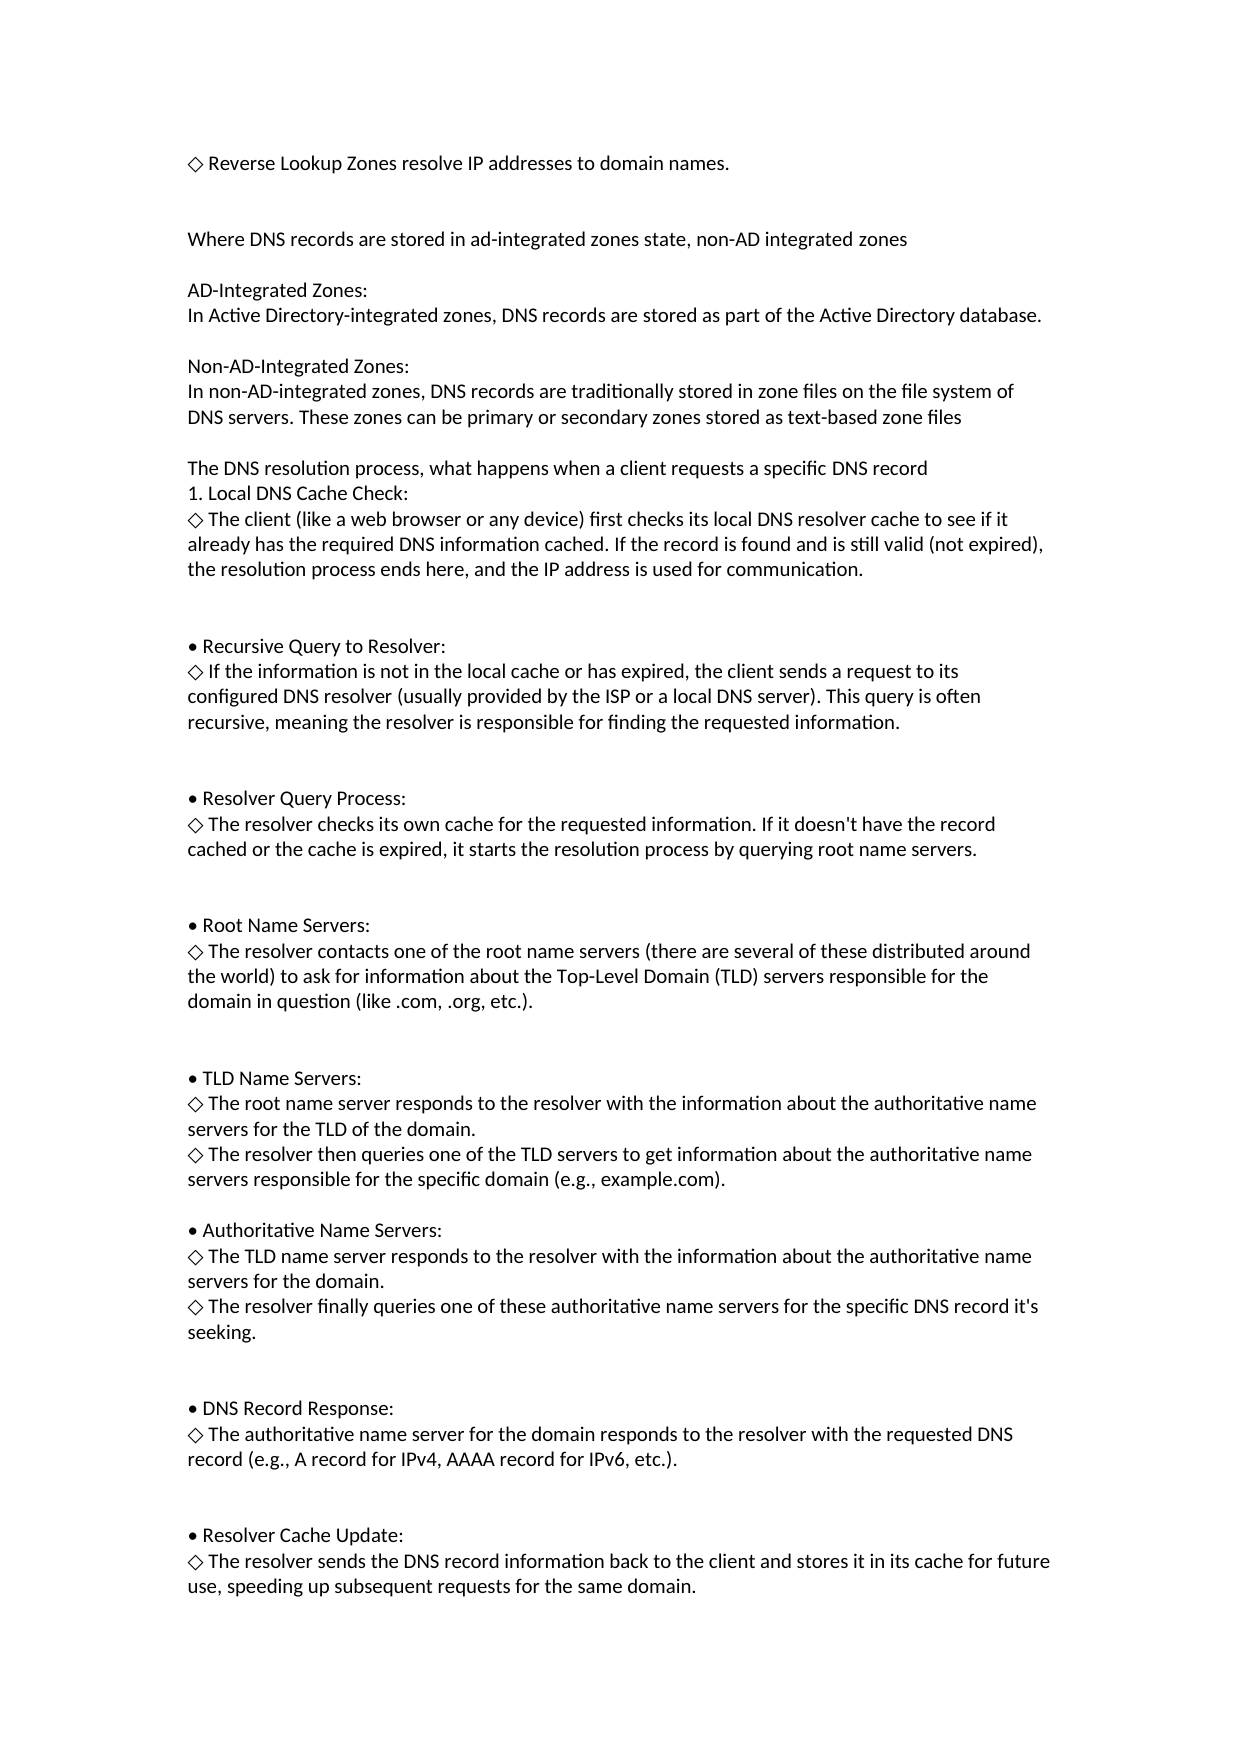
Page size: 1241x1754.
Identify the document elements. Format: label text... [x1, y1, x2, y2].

text ◇ The resolver sends the DNS record information back to the client and stores it in its cache for future use, speeding up subsequent requests for the same domain. [187, 1548, 1053, 1599]
text ◇ Reverse Lookup Zones resolve IP addresses to domain names. [187, 150, 1053, 175]
text ◇ The resolver checks its own cache for the requested information. If it doesn't have the record cached or the cache is expired, it starts the resolution process by querying root name servers. [187, 811, 1053, 862]
text • Root Name Servers: [187, 912, 1053, 938]
text Where DNS records are stored in ad-integrated zones state, non-AD integrated zones [187, 226, 1053, 252]
text • Resolver Cache Update: [187, 1522, 1053, 1548]
text The DNS resolution process, what happens when a client requests a specific DNS record [187, 455, 1053, 480]
text ◇ The resolver finally queries one of these authoritative name servers for the specific DNS record it's seeking. [187, 1294, 1053, 1344]
text ◇ If the information is not in the local cache or has expired, the client sends a request to its configured DNS resolver (usually provided by the ISP or a local DNS server). This query is often recursive, meaning the resolver is responsible for finding the requested information. [187, 658, 1053, 734]
text • Recursive Query to Resolver: [187, 633, 1053, 658]
text • DNS Record Response: [187, 1395, 1053, 1421]
text ◇ The authoritative name server for the domain responds to the resolver with the requested DNS record (e.g., A record for IPv4, AAAA record for IPv6, etc.). [187, 1421, 1053, 1472]
text In non-AD-integrated zones, DNS records are traditionally stored in zone files on the file system of DNS servers. These zones can be primary or secondary zones stored as text-based zone files [187, 379, 1053, 429]
text ◇ The resolver then queries one of the TLD servers to get information about the authoritative name servers responsible for the specific domain (e.g., example.com). [187, 1141, 1053, 1192]
text • Authoritative Name Servers: [187, 1217, 1053, 1243]
text • TLD Name Servers: [187, 1065, 1053, 1090]
text ◇ The client (like a web browser or any device) first checks its local DNS resolver cache to see if it already has the required DNS information cached. If the record is found and is still valid (not expired), the resolution process ends here, and the IP address is used for communication. [187, 506, 1053, 582]
text In Active Directory-integrated zones, DNS records are stored as part of the Active Directory database. [187, 302, 1053, 328]
text AD-Integrated Zones: [187, 277, 1053, 302]
text 1. Local DNS Cache Check: [187, 480, 1053, 506]
text Non-AD-Integrated Zones: [187, 353, 1053, 379]
text ◇ The root name server responds to the resolver with the information about the authoritative name servers for the TLD of the domain. [187, 1090, 1053, 1141]
text ◇ The TLD name server responds to the resolver with the information about the authoritative name servers for the domain. [187, 1243, 1053, 1294]
text • Resolver Query Process: [187, 785, 1053, 811]
text ◇ The resolver contacts one of the root name servers (there are several of these distributed around the world) to ask for information about the Top-Level Domain (TLD) servers responsible for the domain in question (like .com, .org, etc.). [187, 938, 1053, 1014]
